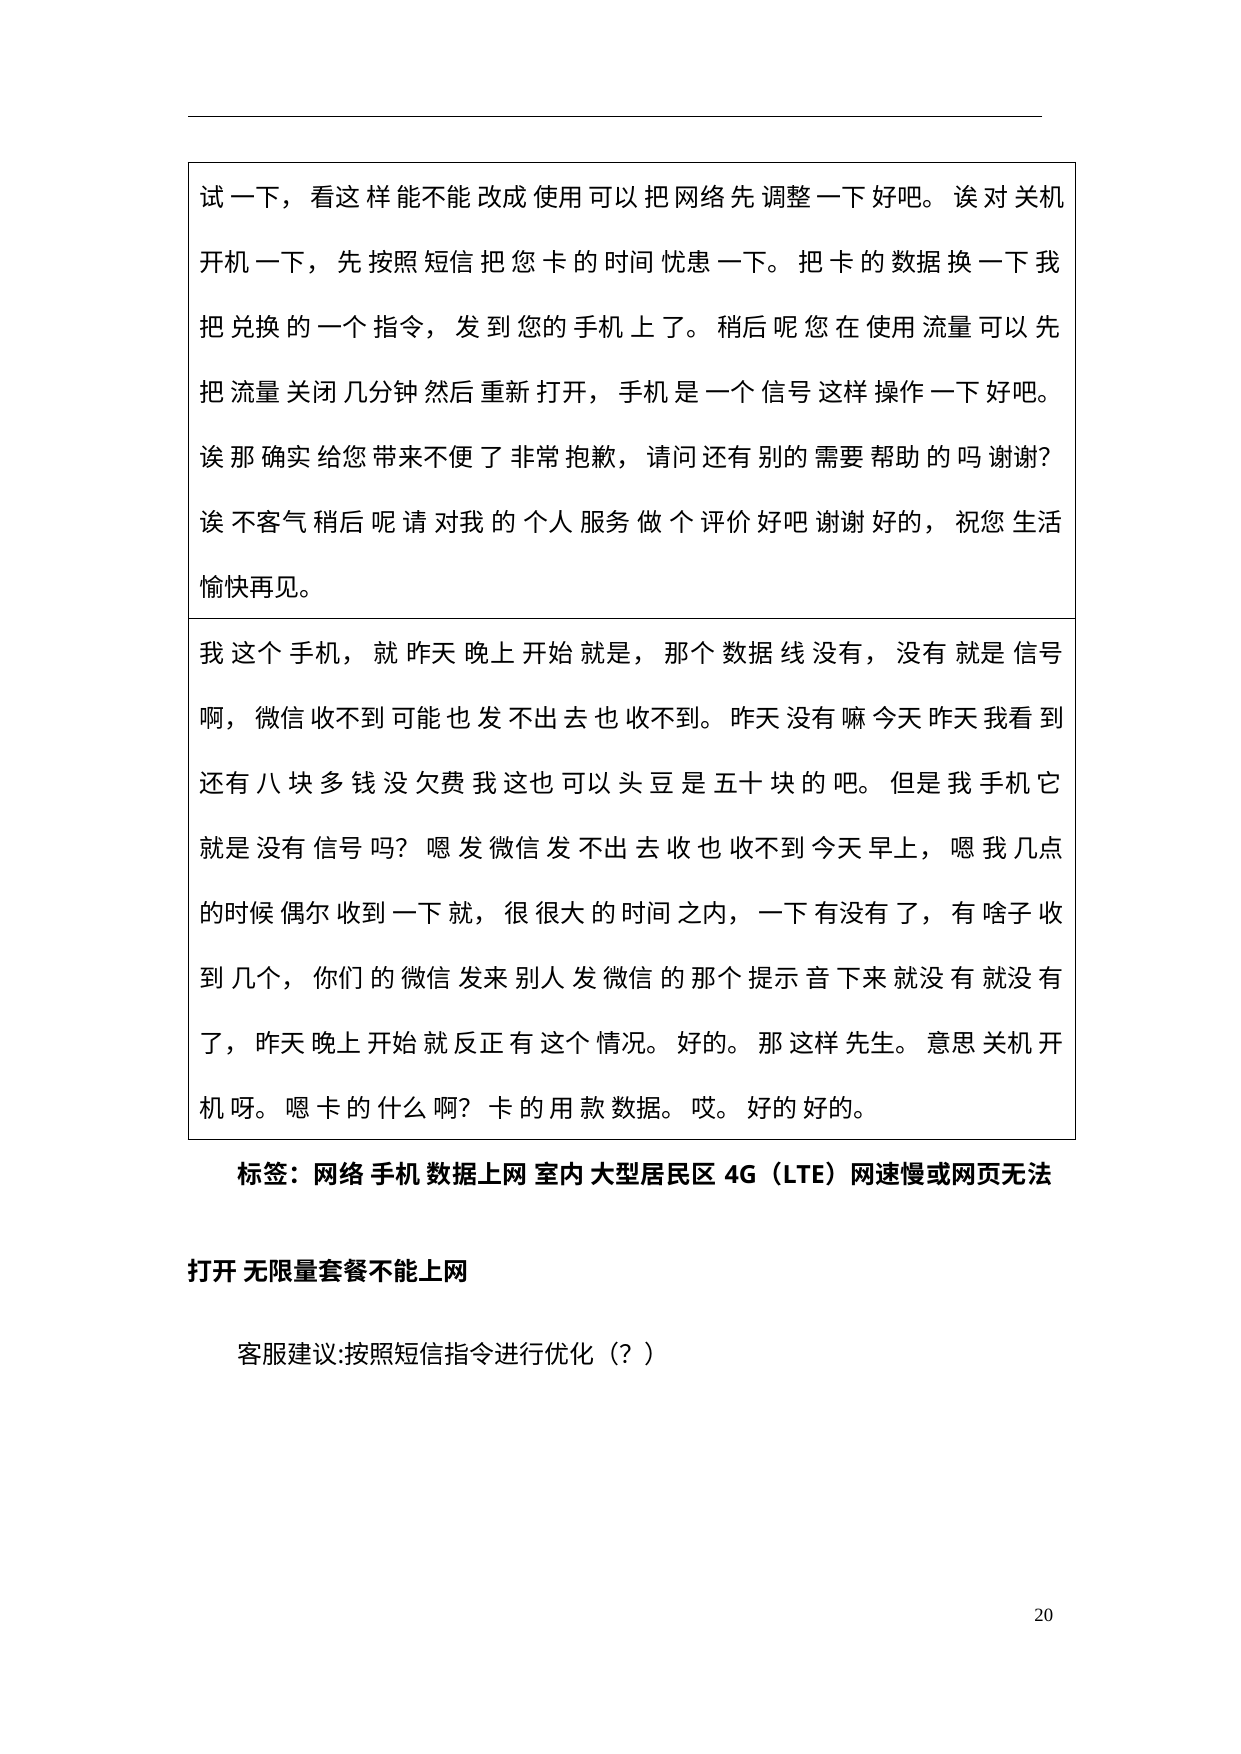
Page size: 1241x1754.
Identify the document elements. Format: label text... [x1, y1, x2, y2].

text 客服建议:按照短信指令进行优化（？） [187, 1321, 1053, 1386]
table_cell 我 这个 手机， 就 昨天 晚上 开始 就是， 那个 数据 线 没有， 没有 就是 信号 啊， 微信 收不到 可能 也 发 不出 去 也 收不到。 昨天 没有 嘛 今天 昨天 我看 到 还有 八 块 多 钱 没 欠费 我 这也 可以 头 豆 是 五十 块 的 吧。 但是 我 手机 它 就是 没有 信号 吗？ 嗯 发 微信 发 不出 去 收 也 收不到 今天 早上， 嗯 我 几点 的时候 偶尔 收到 一下 就， 很 很大 的 时间 之内， 一下 有没有 了， 有 啥子 收到 几个， 你们 的 微信 发来 别人 发 微信 的 那个 提示 音 下来 就没 有 就没 有了， 昨天 晚上 开始 就 反正 有 这个 情况。 好的。 那 这样 先生。 意思 关机 开机 呀。 嗯 卡 的 什么 啊？ 卡 的 用 款 数据。 哎。 好的 好的。 [189, 619, 1075, 1139]
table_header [189, 163, 1075, 618]
text 标签：网络 手机 数据上网 室内 大型居民区 4G（LTE）网速慢或网页无法打开 无限量套餐不能上网 [187, 1140, 1053, 1302]
